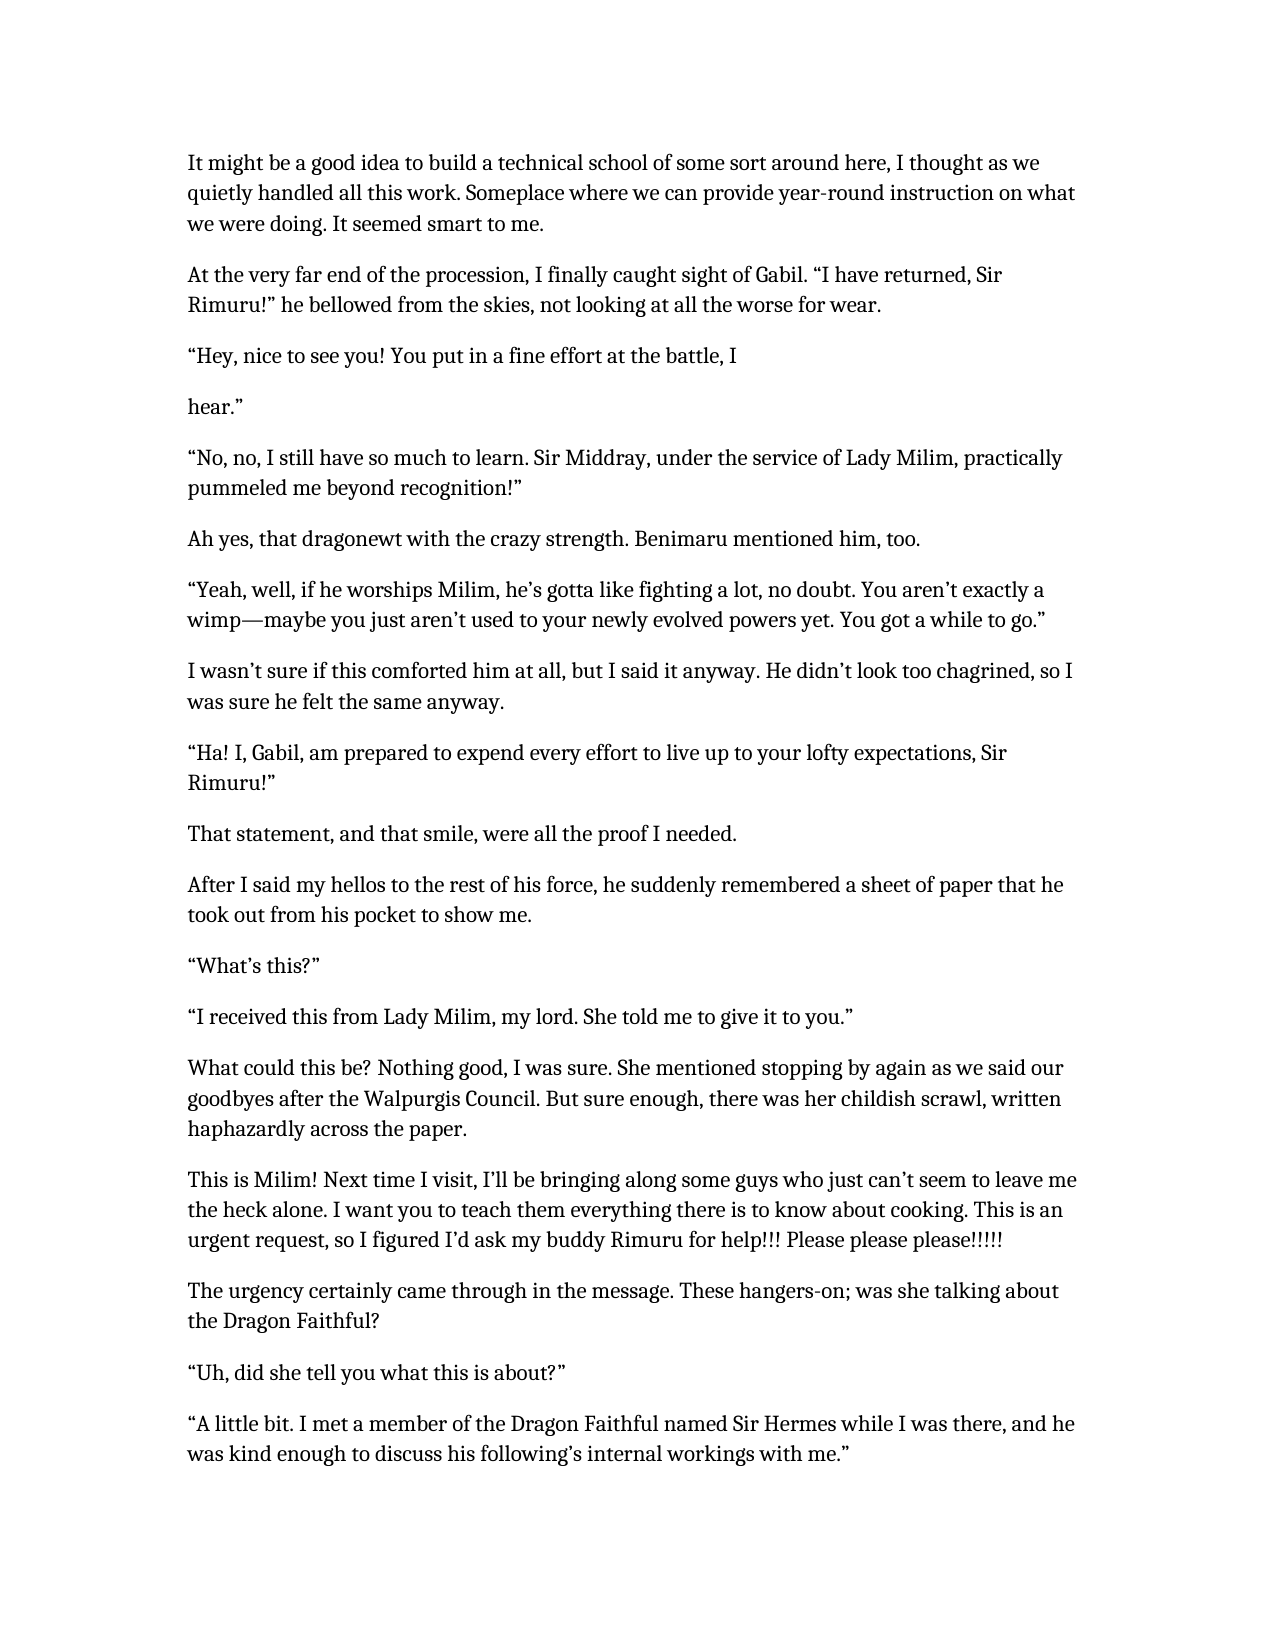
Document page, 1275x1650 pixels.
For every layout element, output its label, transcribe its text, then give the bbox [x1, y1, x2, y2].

text This is Milim! Next time I visit, I’ll be bringing along some guys who just can’t seem to leave me the heck alone. I want you to teach them everything there is to know about cooking. This is an urgent request, so I figured I’d ask my buddy Rimuru for help!!! Please please please!!!!! [187, 1167, 1087, 1253]
text The urgency certainly came through in the message. These hangers-on; was she talking about the Dragon Faithful? [187, 1278, 1087, 1335]
text “Yeah, well, if he worships Milim, he’s gotta like fighting a lot, no doubt. You aren’t exactly a wimp—maybe you just aren’t used to your newly evolved powers yet. You got a while to go.” [187, 577, 1087, 634]
text hear.” [187, 394, 1087, 420]
text I wasn’t sure if this comforted him at all, but I said it anyway. He didn’t look too chagrined, so I was sure he felt the same anyway. [187, 658, 1087, 715]
text “Ha! I, Gabil, am prepared to expend every effort to live up to your lofty expectations, Sir Rimuru!” [187, 739, 1087, 796]
text After I said my hellos to the rest of his force, he suddenly remembered a sheet of paper that he took out from his pocket to show me. [187, 872, 1087, 928]
text “Hey, nice to see you! You put in a fine effort at the battle, I [187, 343, 1087, 369]
text “A little bit. I met a member of the Dragon Faithful named Sir Hermes while I was there, and he was kind enough to discuss his following’s internal workings with me.” [187, 1410, 1087, 1467]
text Ah yes, that dragonewt with the crazy strength. Benimaru mentioned him, too. [187, 526, 1087, 552]
text At the very far end of the procession, I finally caught sight of Gabil. “I have returned, Sir Rimuru!” he bellowed from the skies, not looking at all the worse for wear. [187, 261, 1087, 318]
text “I received this from Lady Milim, my lord. She told me to give it to you.” [187, 1004, 1087, 1031]
text “No, no, I still have so much to learn. Sir Middray, under the service of Lady Milim, practically pummeled me beyond recognition!” [187, 445, 1087, 501]
text “Uh, did she tell you what this is about?” [187, 1359, 1087, 1386]
text That statement, and that smile, were all the proof I needed. [187, 821, 1087, 847]
text It might be a good idea to build a technical school of some sort around here, I thought as we quietly handled all this work. Someplace where we can provide year-round instruction on what we were doing. It seemed smart to me. [187, 150, 1087, 237]
text What could this be? Nothing good, I was sure. She mentioned stopping by again as we said our goodbyes after the Walpurgis Council. But sure enough, there was her childish scrawl, written haphazardly across the paper. [187, 1055, 1087, 1142]
text “What’s this?” [187, 953, 1087, 979]
